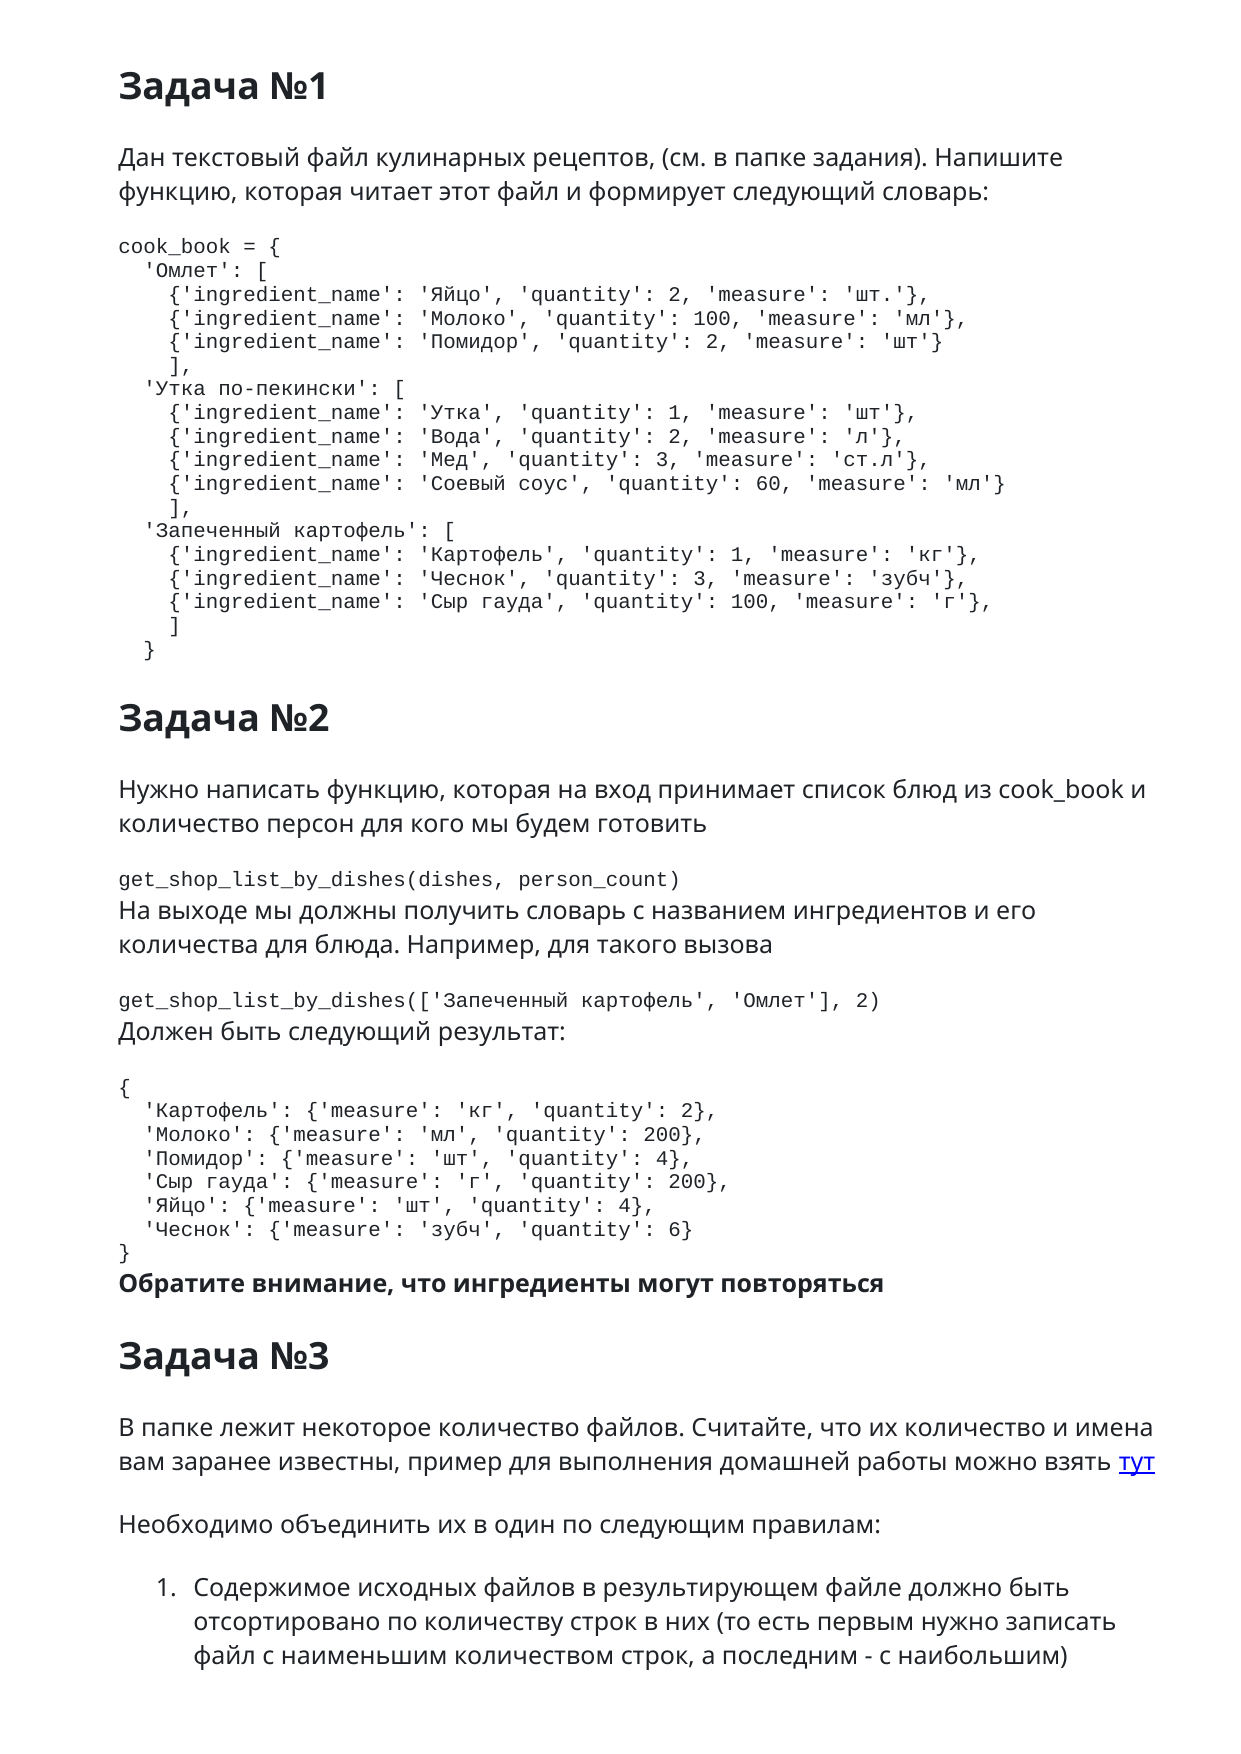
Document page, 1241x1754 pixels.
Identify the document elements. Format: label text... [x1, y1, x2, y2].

text {'ingredient_name': 'Помидор', 'quantity': 2, 'measure': 'шт'} [118, 331, 1181, 355]
text 'Яйцо': {'measure': 'шт', 'quantity': 4}, [118, 1195, 1181, 1218]
text Задача №2 [118, 691, 1181, 742]
text {'ingredient_name': 'Молоко', 'quantity': 100, 'measure': 'мл'}, [118, 307, 1181, 331]
text Нужно написать функцию, которая на вход принимает список блюд из cook_book и количество персон для кого мы будем готовить [118, 772, 1181, 840]
text 'Помидор': {'measure': 'шт', 'quantity': 4}, [118, 1148, 1181, 1171]
text } [118, 638, 1181, 662]
text 'Утка по-пекински': [ [118, 378, 1181, 402]
text {'ingredient_name': 'Чеснок', 'quantity': 3, 'measure': 'зубч'}, [118, 568, 1181, 591]
text 'Чеснок': {'measure': 'зубч', 'quantity': 6} [118, 1218, 1181, 1242]
text {'ingredient_name': 'Утка', 'quantity': 1, 'measure': 'шт'}, [118, 402, 1181, 426]
text 'Запеченный картофель': [ [118, 520, 1181, 544]
text {'ingredient_name': 'Соевый соус', 'quantity': 60, 'measure': 'мл'} [118, 473, 1181, 497]
text {'ingredient_name': 'Яйцо', 'quantity': 2, 'measure': 'шт.'}, [118, 284, 1181, 307]
text 'Сыр гауда': {'measure': 'г', 'quantity': 200}, [118, 1171, 1181, 1195]
text Задача №3 [118, 1329, 1181, 1380]
text Обратите внимание, что ингредиенты могут повторяться [118, 1266, 1181, 1300]
text 'Омлет': [ [118, 260, 1181, 284]
text } [118, 1242, 1181, 1266]
text Задача №1 [118, 59, 1181, 110]
text {'ingredient_name': 'Мед', 'quantity': 3, 'measure': 'ст.л'}, [118, 449, 1181, 473]
text get_shop_list_by_dishes(['Запеченный картофель', 'Омлет'], 2) [118, 990, 1181, 1013]
text 'Молоко': {'measure': 'мл', 'quantity': 200}, [118, 1124, 1181, 1148]
text Необходимо объединить их в один по следующим правилам: [118, 1507, 1181, 1541]
text Дан текстовый файл кулинарных рецептов, (см. в папке задания). Напишите функцию, которая читает этот файл и формирует следующий словарь: [118, 139, 1181, 207]
text ] [118, 615, 1181, 638]
text На выходе мы должны получить словарь с названием ингредиентов и его количества для блюда. Например, для такого вызова [118, 892, 1181, 961]
text {'ingredient_name': 'Картофель', 'quantity': 1, 'measure': 'кг'}, [118, 544, 1181, 568]
text 'Картофель': {'measure': 'кг', 'quantity': 2}, [118, 1100, 1181, 1124]
text Должен быть следующий результат: [118, 1013, 1181, 1047]
text cook_book = { [118, 237, 1181, 260]
text {'ingredient_name': 'Вода', 'quantity': 2, 'measure': 'л'}, [118, 426, 1181, 449]
text { [118, 1077, 1181, 1100]
text get_shop_list_by_dishes(dishes, person_count) [118, 869, 1181, 892]
text ], [118, 355, 1181, 378]
text ], [118, 497, 1181, 520]
list Содержимое исходных файлов в результирующем файле должно быть отсортировано по количеству строк в них (то есть первым нужно записать файл с наименьшим количеством строк, а последним - с наибольшим) [156, 1570, 1181, 1672]
text В папке лежит некоторое количество файлов. Считайте, что их количество и имена вам заранее известны, пример для выполнения домашней работы можно взять тут [118, 1409, 1181, 1477]
text {'ingredient_name': 'Сыр гауда', 'quantity': 100, 'measure': 'г'}, [118, 591, 1181, 615]
